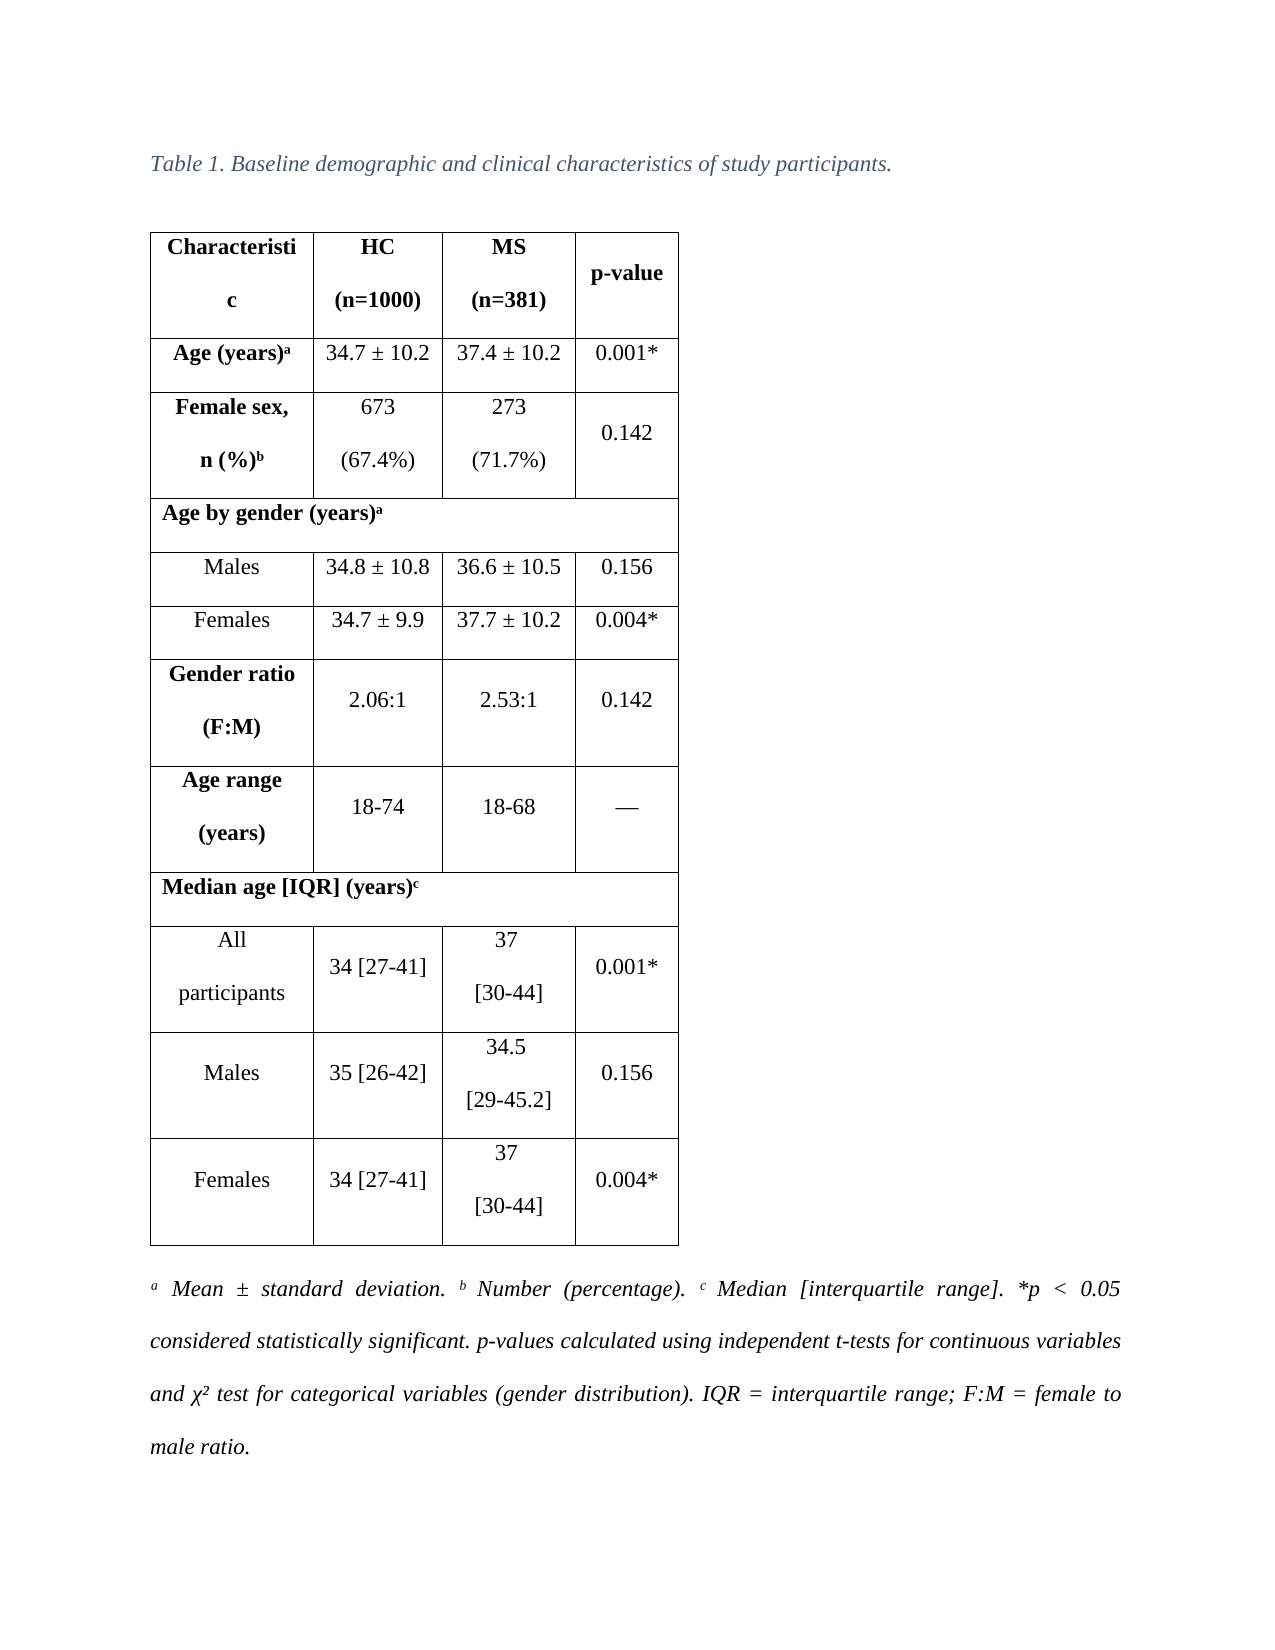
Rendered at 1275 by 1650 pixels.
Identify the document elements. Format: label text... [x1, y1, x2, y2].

table_cell 34.7 ± 10.2 [314, 339, 442, 392]
table_cell 0.156 [576, 1033, 678, 1138]
table_cell Female sex, n (%)ᵇ [151, 393, 313, 498]
table_cell 0.001* [576, 927, 678, 1032]
table_cell 0.004* [576, 607, 678, 659]
table_cell 18-68 [443, 767, 575, 872]
table_cell 2.53:1 [443, 660, 575, 766]
table_cell 2.06:1 [314, 660, 442, 766]
table_cell 34.8 ± 10.8 [314, 553, 442, 606]
table_cell Gender ratio (F:M) [151, 660, 313, 766]
table_header HC (n=1000) [314, 233, 442, 338]
table_cell 0.004* [576, 1139, 678, 1244]
table_cell 37 [30-44] [443, 1139, 575, 1244]
table_cell 0.142 [576, 660, 678, 766]
table_cell 273 (71.7%) [443, 393, 575, 498]
text ᵃ Mean ± standard deviation. ᵇ Number (percentage). ᶜ Median [interquartile range]. *p < 0.05 considered statistically significant. p-values calculated using independent t-tests for continuous variables and χ² test for categorical variables (gender distribution). IQR = interquartile range; F:M = female to male ratio. [150, 1275, 1125, 1459]
table_cell 34 [27-41] [314, 1139, 442, 1244]
table_cell Age range (years) [151, 767, 313, 872]
text Table 1. Baseline demographic and clinical characteristics of study participants. [150, 150, 1125, 176]
table_cell 0.156 [576, 553, 678, 606]
table_cell 0.142 [576, 393, 678, 498]
table_cell Females [151, 607, 313, 659]
table_cell — [576, 767, 678, 872]
table_cell 34 [27-41] [314, 927, 442, 1032]
table_cell 37.4 ± 10.2 [443, 339, 575, 392]
table_cell 37.7 ± 10.2 [443, 607, 575, 659]
table_cell All participants [151, 927, 313, 1032]
table_cell 35 [26-42] [314, 1033, 442, 1138]
table_cell Females [151, 1139, 313, 1244]
table_cell 673 (67.4%) [314, 393, 442, 498]
table_cell 36.6 ± 10.5 [443, 553, 575, 606]
table_header MS (n=381) [443, 233, 575, 338]
table_cell 37 [30-44] [443, 927, 575, 1032]
table_cell Males [151, 553, 313, 606]
table_cell 18-74 [314, 767, 442, 872]
table_cell Males [151, 1033, 313, 1138]
table_cell 0.001* [576, 339, 678, 392]
table_cell 34.5 [29-45.2] [443, 1033, 575, 1138]
table_cell 34.7 ± 9.9 [314, 607, 442, 659]
table_cell Age (years)ᵃ [151, 339, 313, 392]
table_cell Median age [IQR] (years)ᶜ [151, 873, 678, 926]
table_header Characteristic [151, 233, 313, 338]
table_header p-value [576, 233, 678, 338]
table_cell Age by gender (years)ᵃ [151, 499, 678, 552]
